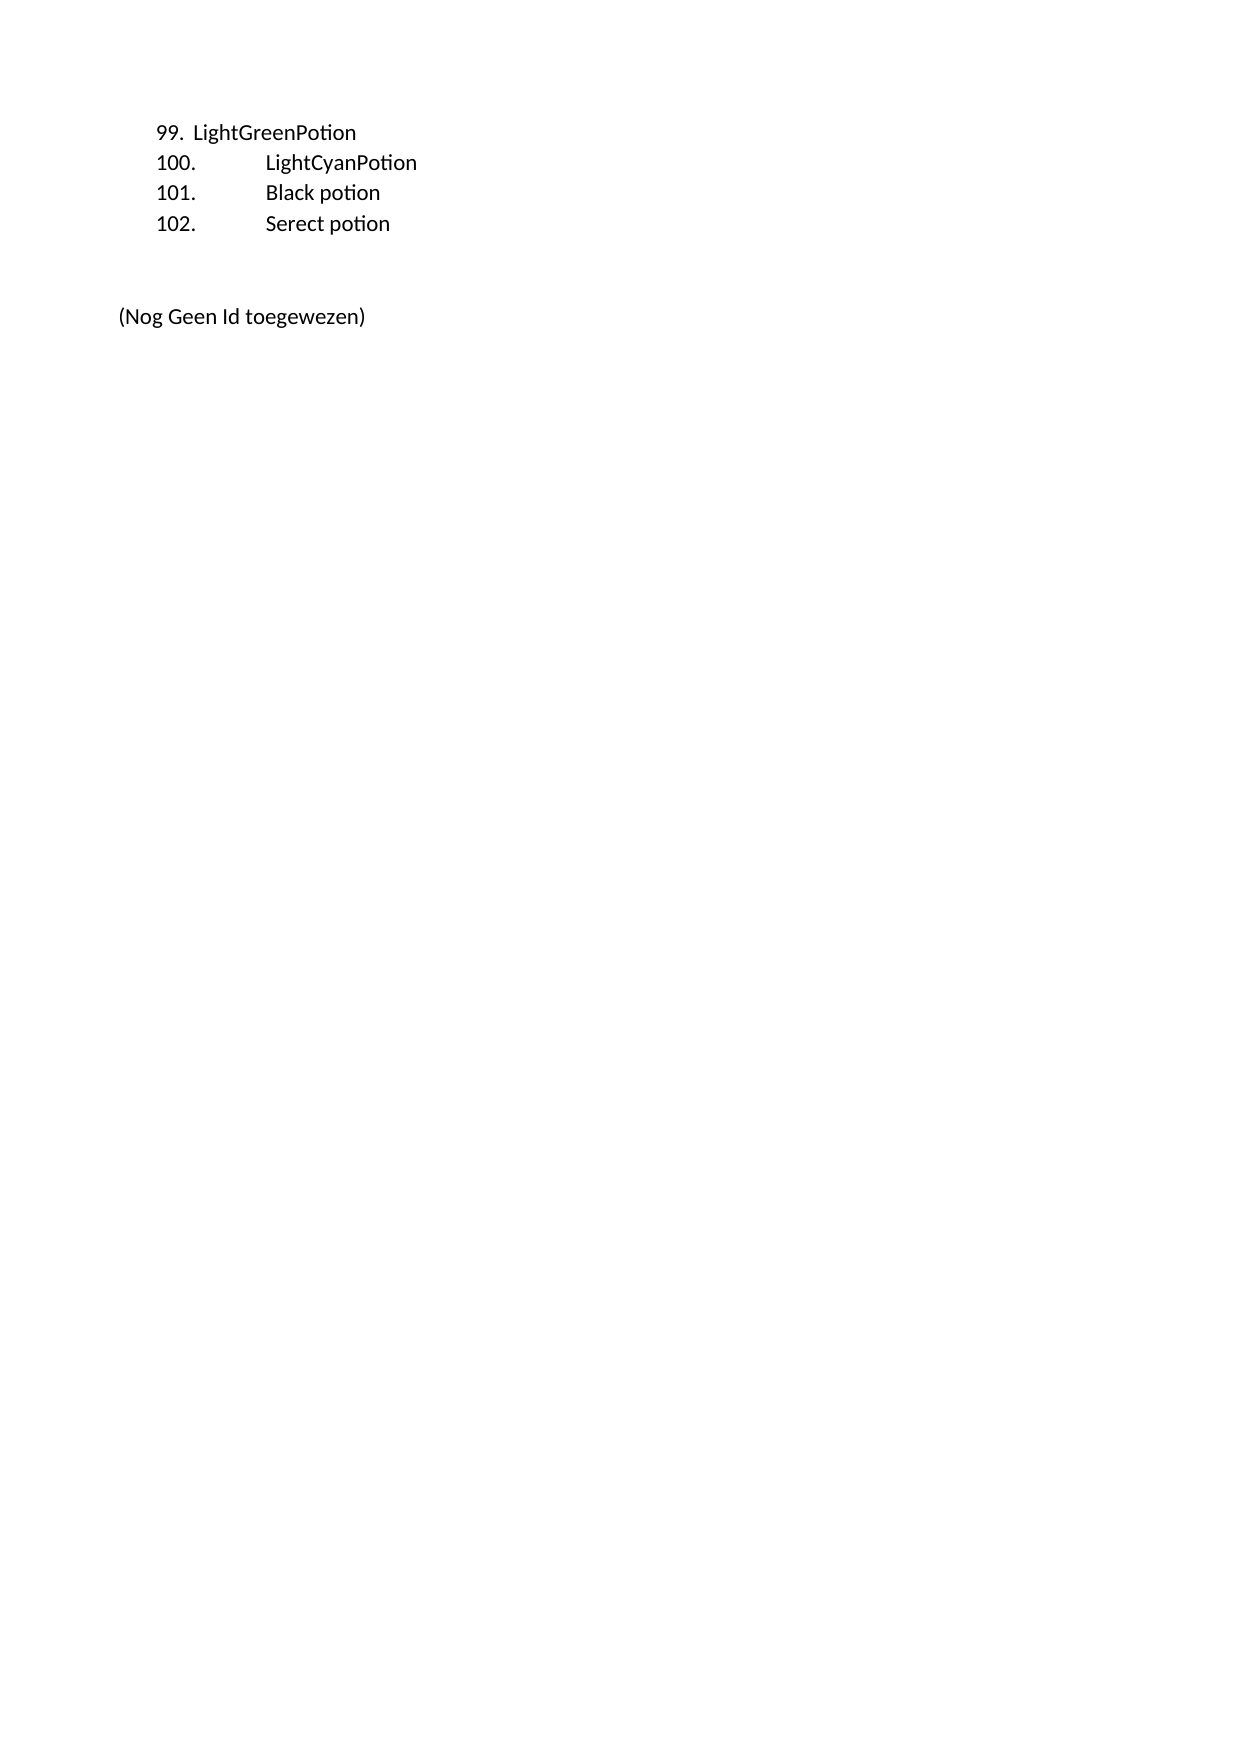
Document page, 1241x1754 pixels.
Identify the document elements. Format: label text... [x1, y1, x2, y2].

text (Nog Geen Id toegewezen) [118, 302, 1122, 331]
list Black potion [156, 178, 1122, 207]
list Serect potion [156, 209, 1122, 237]
list LightGreenPotion [156, 118, 1122, 146]
list LightCyanPotion [156, 148, 1122, 176]
